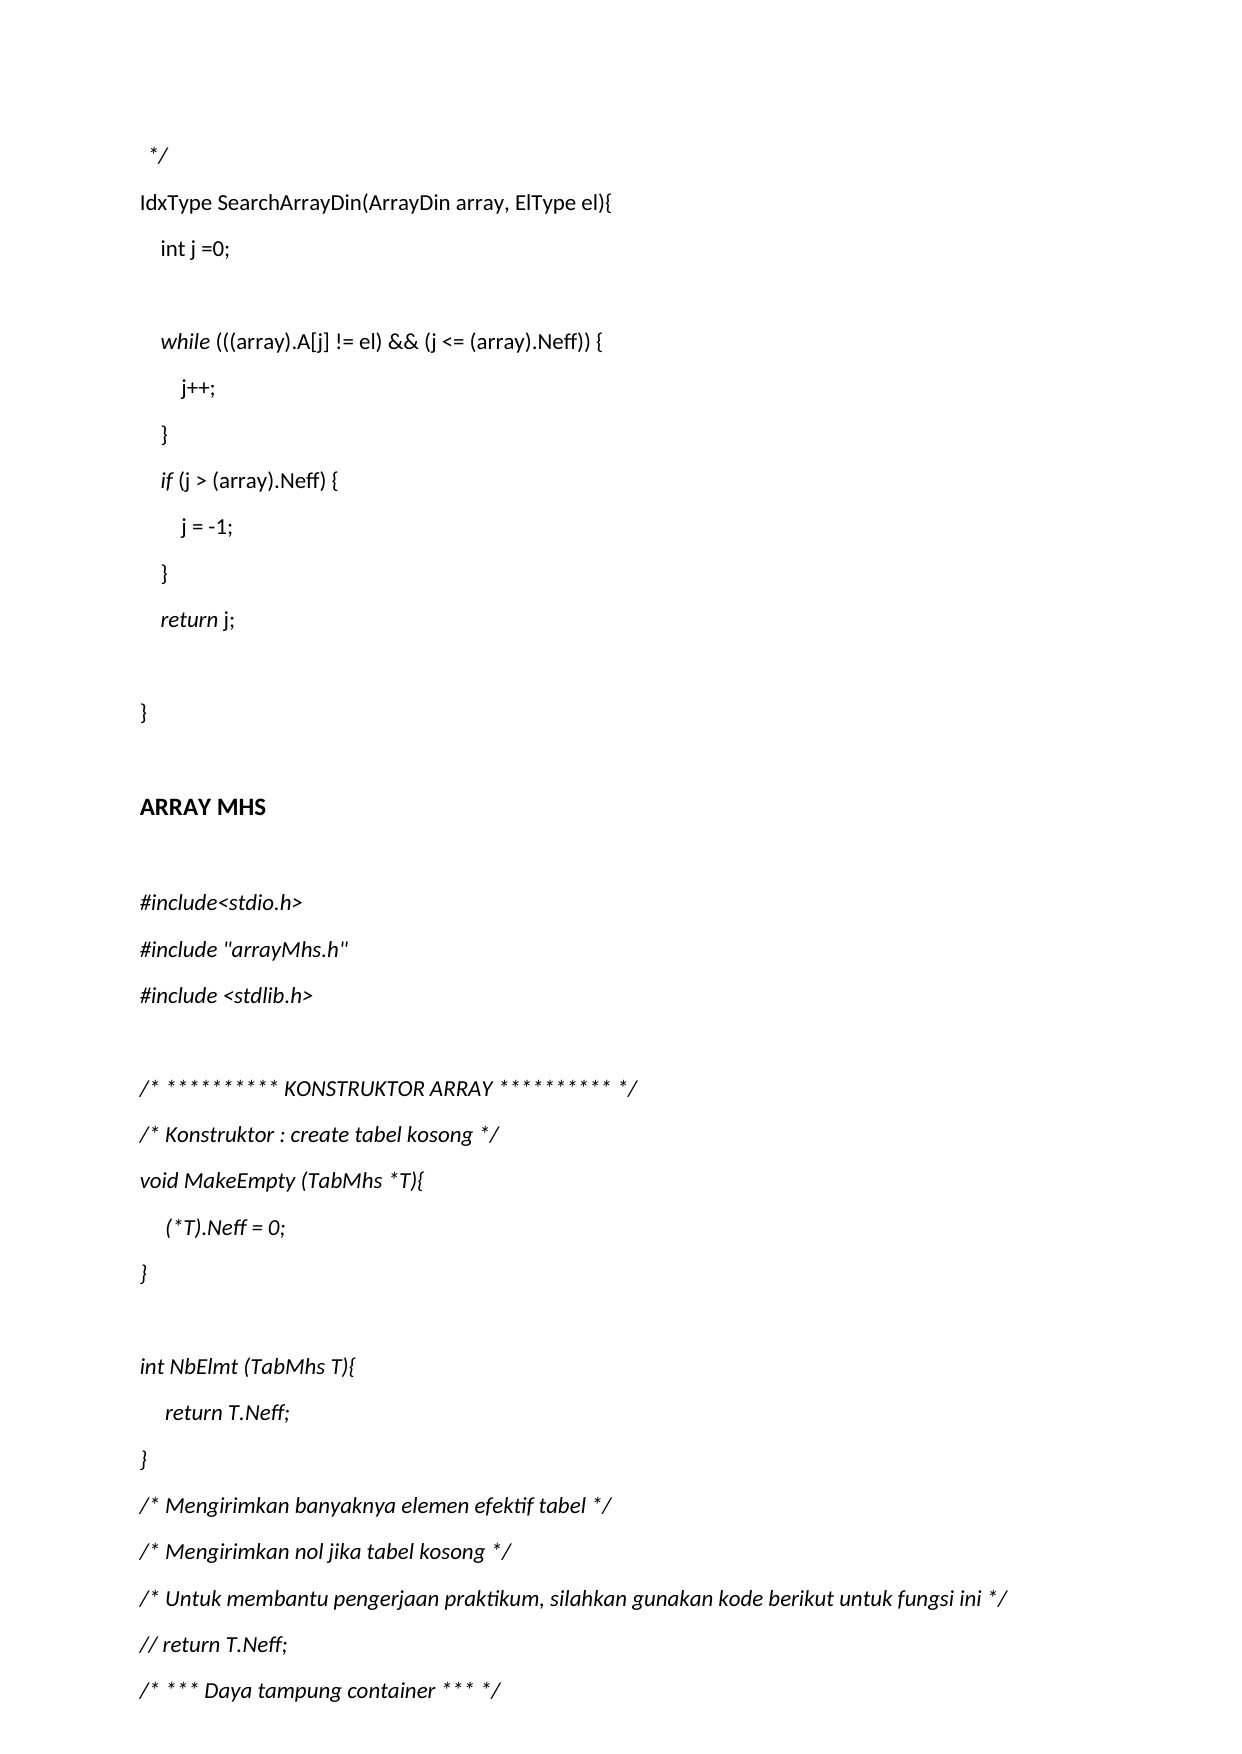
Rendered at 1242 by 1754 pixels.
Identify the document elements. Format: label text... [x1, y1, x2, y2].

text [139, 1584, 1067, 1612]
text j = -1; [139, 512, 1067, 541]
text #include "arrayMhs.h" [139, 935, 1067, 963]
text /* Konstruktor : create tabel kosong */ [139, 1120, 1067, 1148]
text } [139, 698, 1067, 726]
text return j; [139, 605, 1067, 633]
text if (j > (array).Neff) { [139, 466, 1067, 494]
text // return T.Neff; [139, 1630, 1067, 1658]
text /* Mengirimkan nol jika tabel kosong */ [139, 1537, 1067, 1566]
text ARRAY MHS [139, 791, 1067, 821]
text int j =0; [139, 234, 1067, 262]
text void MakeEmpty (TabMhs *T){ [139, 1167, 1067, 1195]
text } [139, 1445, 1067, 1473]
text #include<stdio.h> [139, 888, 1067, 917]
text */ [139, 142, 1067, 170]
text (*T).Neff = 0; [139, 1213, 1067, 1241]
text while (((array).A[j] != el) && (j <= (array).Neff)) { [139, 327, 1067, 355]
text #include <stdlib.h> [139, 981, 1067, 1009]
text return T.Neff; [139, 1398, 1067, 1426]
text /* Mengirimkan banyaknya elemen efektif tabel */ [139, 1491, 1067, 1519]
text } [139, 1259, 1067, 1287]
text } [139, 559, 1067, 587]
text j++; [139, 373, 1067, 401]
text /* *** Daya tampung container *** */ [139, 1677, 1067, 1704]
text int NbElmt (TabMhs T){ [139, 1352, 1067, 1380]
text IdxType SearchArrayDin(ArrayDin array, ElType el){ [139, 188, 1067, 216]
text /* ********** KONSTRUKTOR ARRAY ********** */ [139, 1074, 1067, 1102]
text } [139, 420, 1067, 448]
